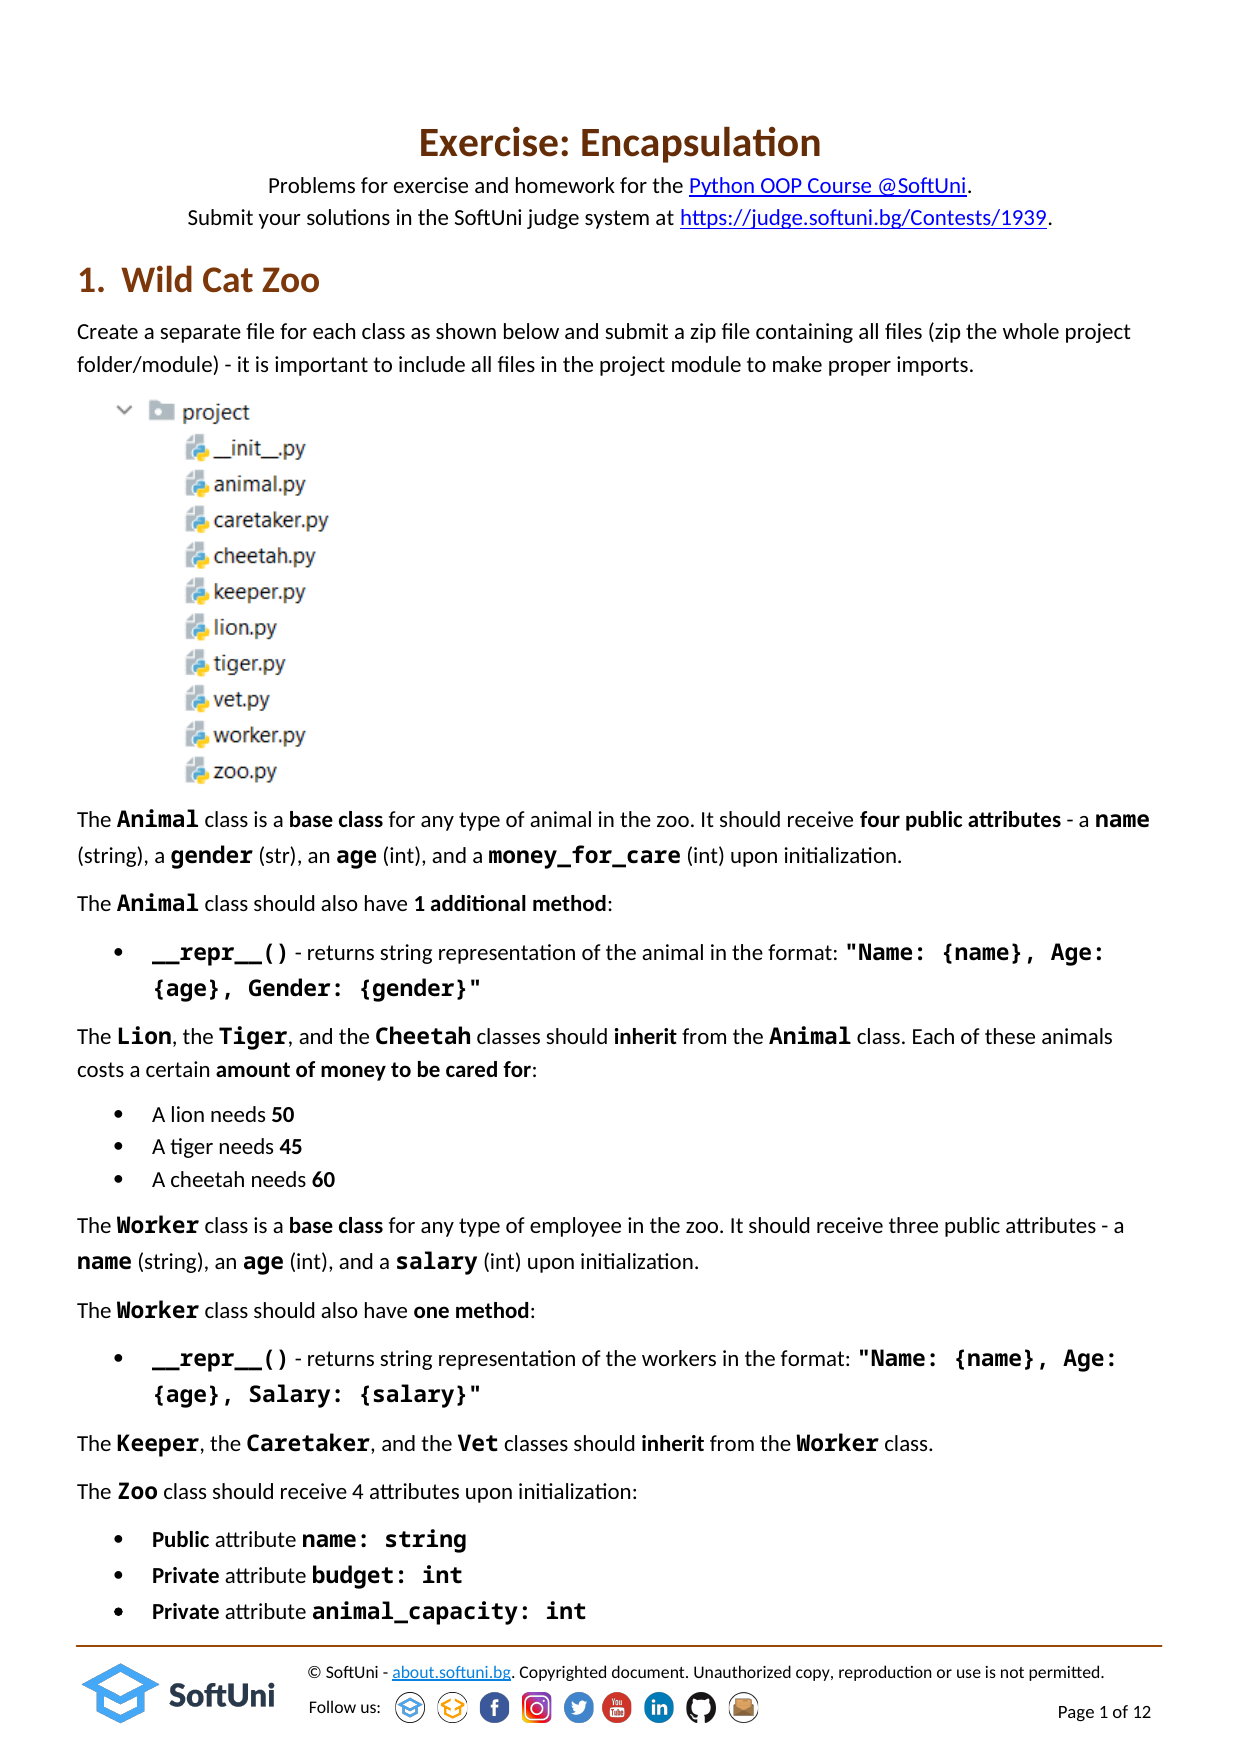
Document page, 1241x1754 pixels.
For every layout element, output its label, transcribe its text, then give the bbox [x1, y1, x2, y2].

list A tiger needs 45 [114, 1132, 1163, 1161]
picture [665, 1692, 674, 1701]
text The Animal class is a base class for any type of animal in the zoo. It should receive four public attributes - a name (string), a gender (str), an age (int), and a money_for_care (int) upon initialization. [77, 803, 1163, 870]
picture [728, 1692, 759, 1723]
text Submit your solutions in the SoftUni judge system at https://judge.softuni.bg/Contests/1939. [77, 203, 1163, 231]
text The Worker class should also have one method: [77, 1294, 1163, 1325]
list Private attribute animal_capacity: int [114, 1595, 1163, 1627]
picture [479, 1692, 510, 1723]
picture [644, 1692, 653, 1701]
picture [602, 1692, 632, 1723]
text The Worker class is a base class for any type of employee in the zoo. It should receive three public attributes - a name (string), an age (int), and a salary (int) upon initialization. [77, 1209, 1163, 1277]
list A cheetah needs 60 [114, 1165, 1163, 1193]
text The Animal class should also have 1 additional method: [77, 887, 1163, 919]
list __repr__() - returns string representation of the workers in the format: "Name: {name}, Age: {age}, Salary: {salary}" [114, 1342, 1163, 1409]
picture [75, 1658, 281, 1729]
text Create a separate file for each class as shown below and submit a zip file containing all files (zip the whole project folder/module) - it is important to include all files in the project module to make proper imports. [77, 317, 1163, 378]
subtitle Exercise: Encapsulation [77, 116, 1163, 167]
list __repr__() - returns string representation of the animal in the format: "Name: {name}, Age: {age}, Gender: {gender}" [114, 936, 1163, 1003]
picture [522, 1692, 552, 1723]
picture [686, 1692, 716, 1723]
subtitle Wild Cat Zoo [77, 256, 1163, 302]
text The Lion, the Tiger, and the Cheetah classes should inherit from the Animal class. Each of these animals costs a certain amount of money to be cared for: [77, 1020, 1163, 1084]
picture [665, 1714, 674, 1723]
text Problems for exercise and homework for the Python OOP Course @SoftUni. [77, 171, 1163, 199]
list Private attribute budget: int [114, 1559, 1163, 1591]
picture [437, 1692, 468, 1723]
picture [658, 1705, 667, 1714]
text The Keeper, the Caretaker, and the Vet classes should inherit from the Worker class. [77, 1427, 1163, 1458]
text The Zoo class should receive 4 attributes upon initialization: [77, 1475, 1163, 1506]
picture [395, 1692, 425, 1723]
picture [564, 1692, 594, 1723]
list Public attribute name: string [114, 1523, 1163, 1555]
picture [644, 1714, 653, 1723]
picture [76, 394, 439, 787]
list A lion needs 50 [114, 1100, 1163, 1128]
